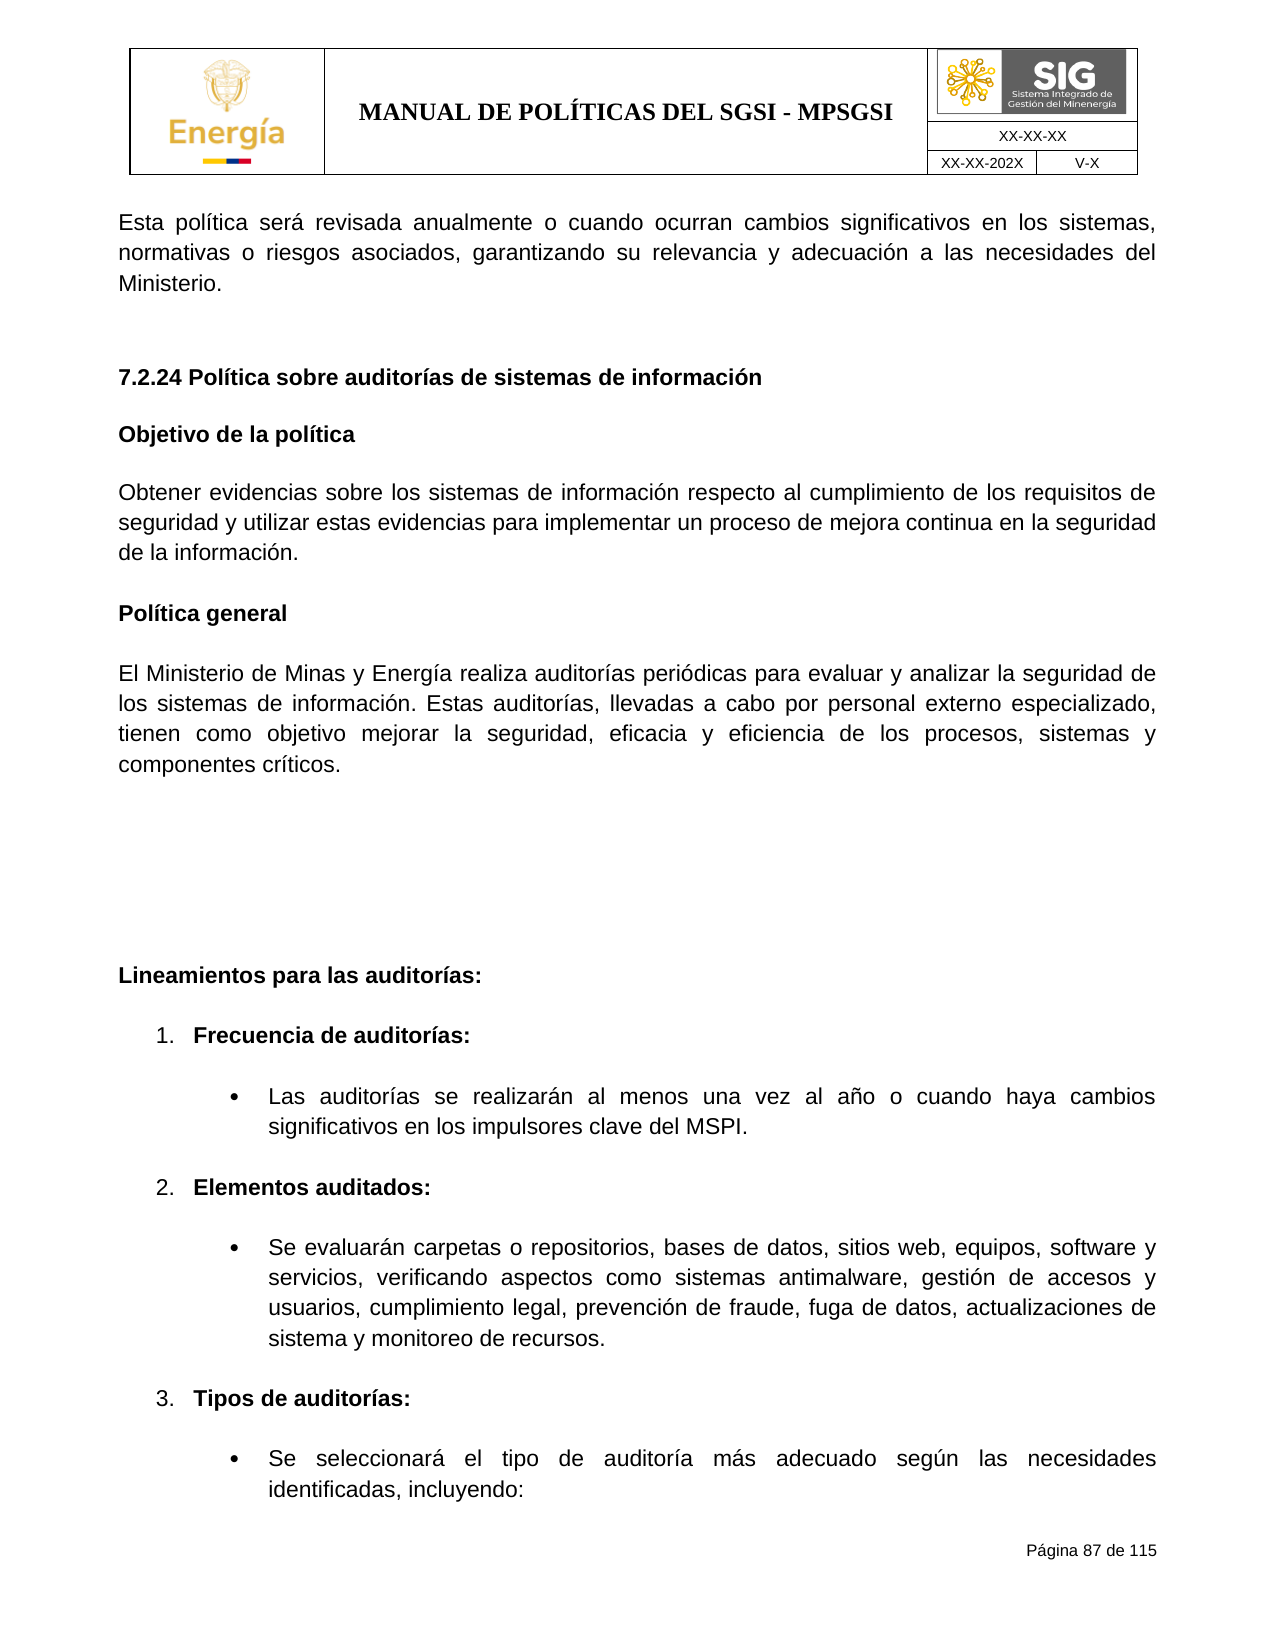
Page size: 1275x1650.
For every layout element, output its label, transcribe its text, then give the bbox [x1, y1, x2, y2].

text Obtener evidencias sobre los sistemas de información respecto al cumplimiento de los requisitos de seguridad y utilizar estas evidencias para implementar un proceso de mejora continua en la seguridad de la información. [118, 479, 1157, 565]
text Política general [118, 599, 1157, 626]
list Tipos de auditorías: [156, 1385, 1157, 1411]
text Objetivo de la política [118, 421, 1157, 447]
list Las auditorías se realizarán al menos una vez al año o cuando haya cambios significativos en los impulsores clave del MSPI. [231, 1083, 1157, 1139]
text Esta política será revisada anualmente o cuando ocurran cambios significativos en los sistemas, normativas o riesgos asociados, garantizando su relevancia y adecuación a las necesidades del Ministerio. [118, 209, 1157, 296]
list Se evaluarán carpetas o repositorios, bases de datos, sitios web, equipos, software y servicios, verificando aspectos como sistemas antimalware, gestión de accesos y usuarios, cumplimiento legal, prevención de fraude, fuga de datos, actualizaciones de sistema y monitoreo de recursos. [231, 1234, 1157, 1351]
text El Ministerio de Minas y Energía realiza auditorías periódicas para evaluar y analizar la seguridad de los sistemas de información. Estas auditorías, llevadas a cabo por personal externo especializado, tienen como objetivo mejorar la seguridad, eficacia y eficiencia de los procesos, sistemas y componentes críticos. [118, 660, 1157, 777]
picture [165, 50, 289, 173]
subtitle 7.2.24 Política sobre auditorías de sistemas de información [118, 364, 1157, 391]
list Frecuencia de auditorías: [156, 1022, 1157, 1049]
picture [936, 49, 1127, 115]
list Se seleccionará el tipo de auditoría más adecuado según las necesidades identificadas, incluyendo: [231, 1445, 1157, 1502]
list Elementos auditados: [156, 1173, 1157, 1200]
text Lineamientos para las auditorías: [118, 962, 1157, 988]
